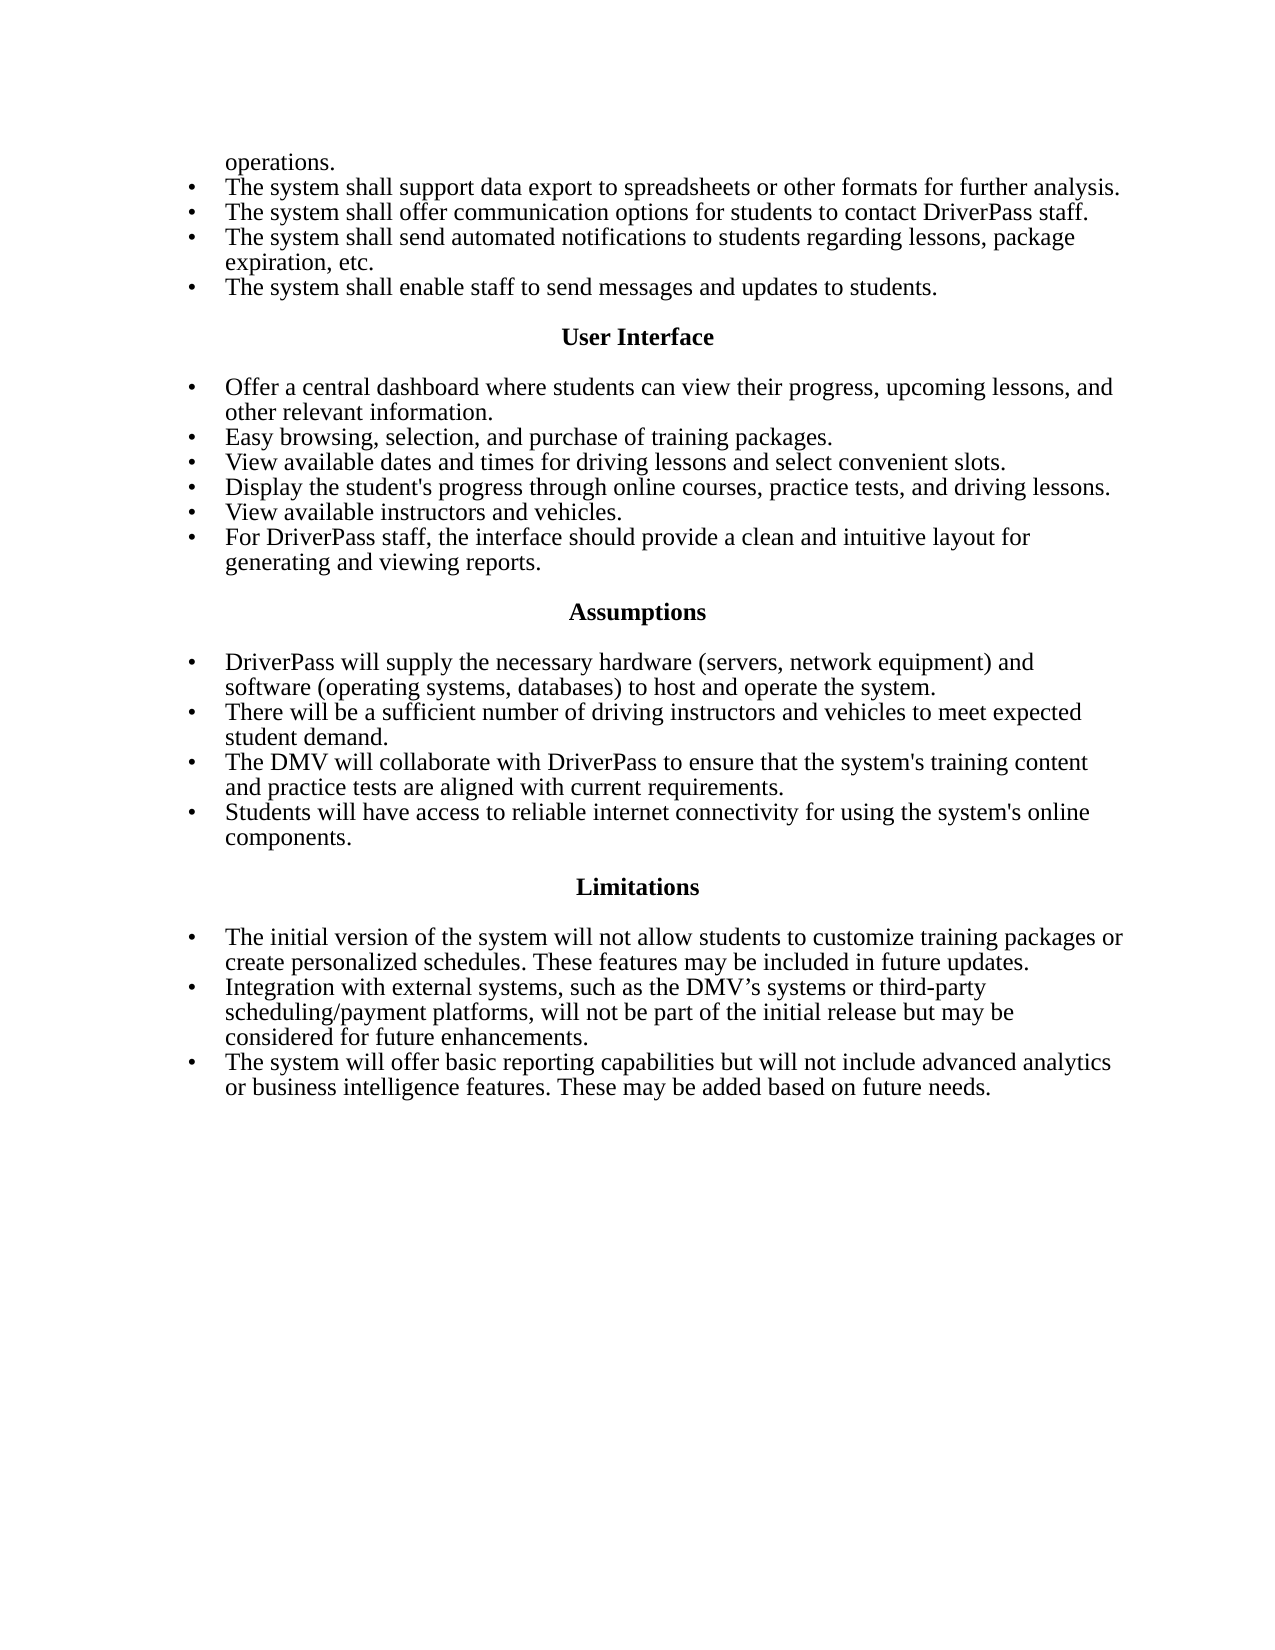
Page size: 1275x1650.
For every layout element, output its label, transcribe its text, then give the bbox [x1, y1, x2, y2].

list Students will have access to reliable internet connectivity for using the system's online components. [187, 800, 1125, 850]
list The system shall send automated notifications to students regarding lessons, package expiration, etc. [187, 225, 1125, 275]
text Limitations [150, 875, 1125, 900]
text User Interface [150, 325, 1125, 350]
list The system will offer basic reporting capabilities but will not include advanced analytics or business intelligence features. These may be added based on future needs. [187, 1050, 1125, 1100]
list Easy browsing, selection, and purchase of training packages. [187, 425, 1125, 450]
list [187, 150, 1125, 175]
list The system shall enable staff to send messages and updates to students. [187, 275, 1125, 300]
list DriverPass will supply the necessary hardware (servers, network equipment) and software (operating systems, databases) to host and operate the system. [187, 650, 1125, 700]
list The DMV will collaborate with DriverPass to ensure that the system's training content and practice tests are aligned with current requirements. [187, 750, 1125, 800]
list Integration with external systems, such as the DMV’s systems or third-party scheduling/payment platforms, will not be part of the initial release but may be considered for future enhancements. [187, 975, 1125, 1050]
text Assumptions [150, 600, 1125, 625]
list View available instructors and vehicles. [187, 500, 1125, 525]
list Display the student's progress through online courses, practice tests, and driving lessons. [187, 475, 1125, 500]
list View available dates and times for driving lessons and select convenient slots. [187, 450, 1125, 475]
list The system shall offer communication options for students to contact DriverPass staff. [187, 200, 1125, 225]
list The initial version of the system will not allow students to customize training packages or create personalized schedules. These features may be included in future updates. [187, 925, 1125, 975]
list There will be a sufficient number of driving instructors and vehicles to meet expected student demand. [187, 700, 1125, 750]
list Offer a central dashboard where students can view their progress, upcoming lessons, and other relevant information. [187, 375, 1125, 425]
list For DriverPass staff, the interface should provide a clean and intuitive layout for generating and viewing reports. [187, 525, 1125, 575]
list The system shall support data export to spreadsheets or other formats for further analysis. [187, 175, 1125, 200]
